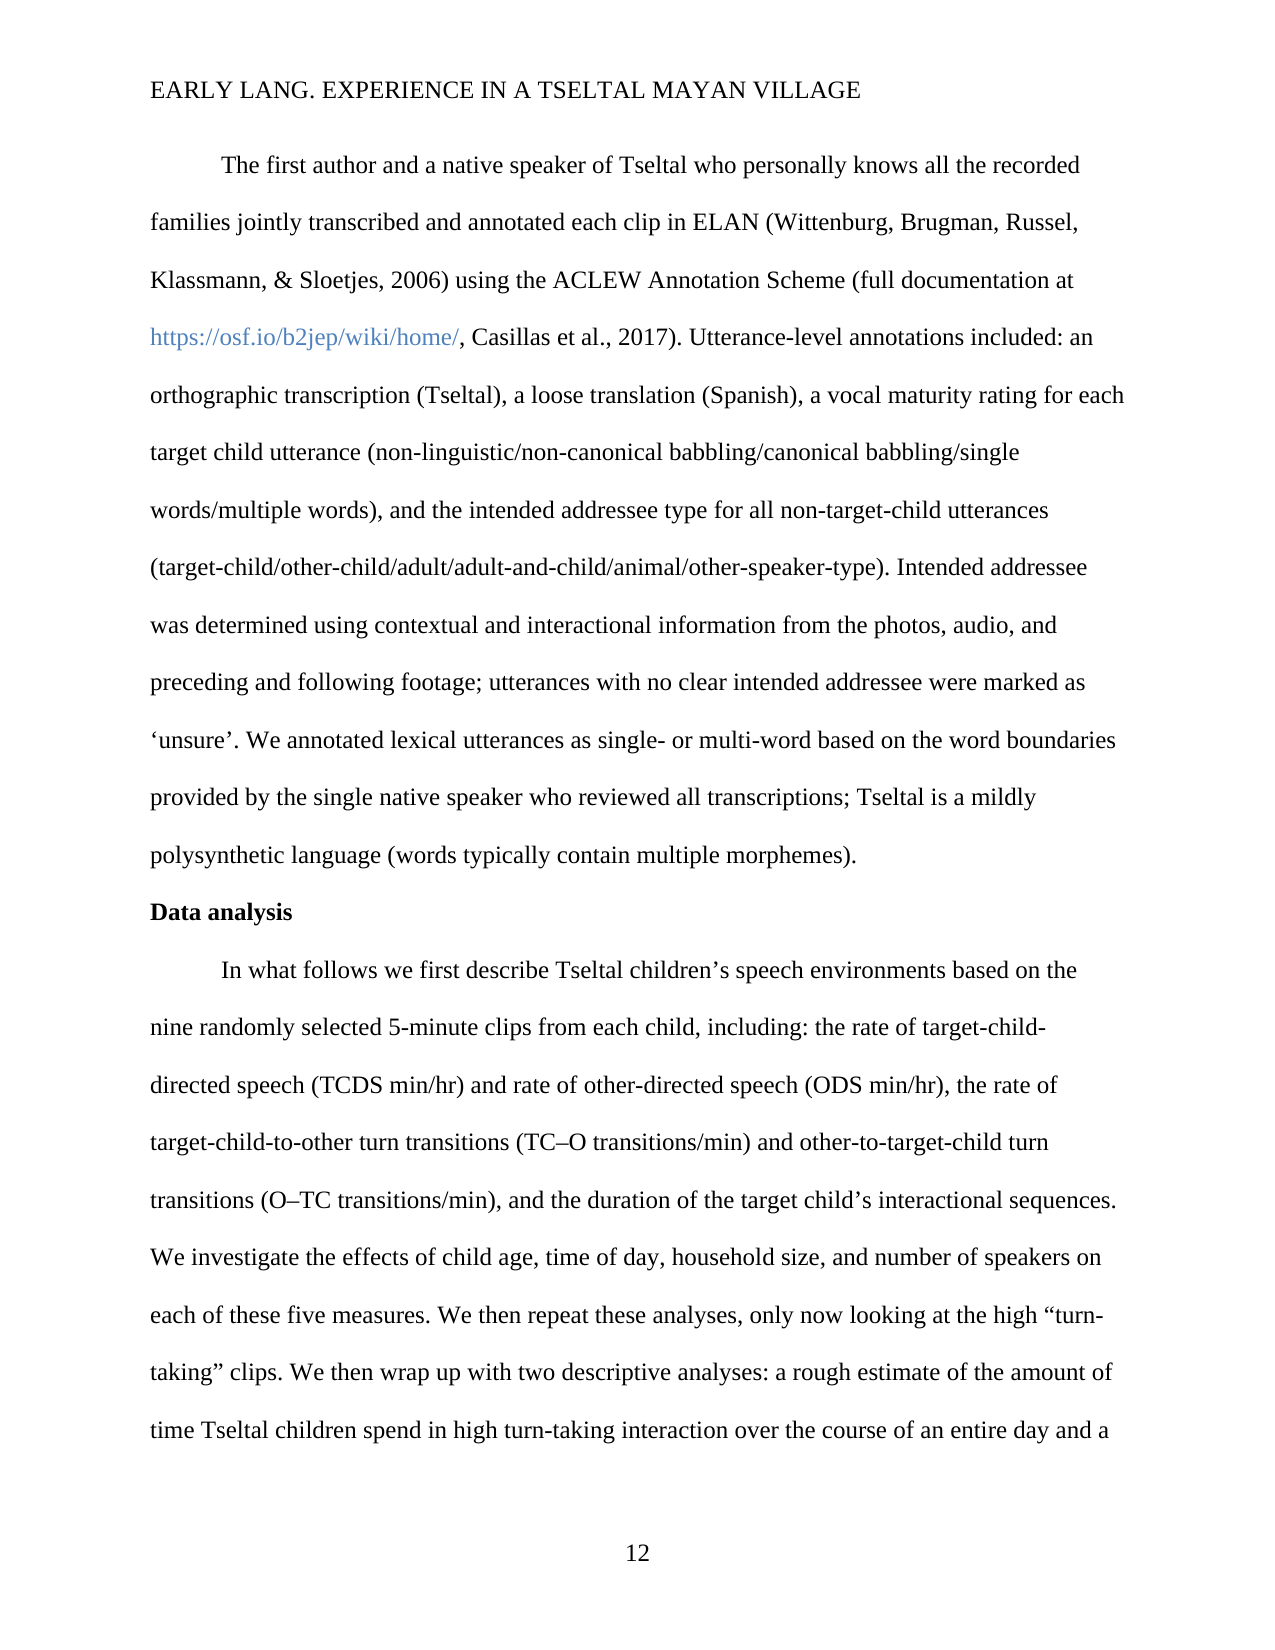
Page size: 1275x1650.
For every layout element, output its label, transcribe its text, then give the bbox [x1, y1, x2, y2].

text The first author and a native speaker of Tseltal who personally knows all the recorded families jointly transcribed and annotated each clip in ELAN (Wittenburg, Brugman, Russel, Klassmann, & Sloetjes, 2006) using the ACLEW Annotation Scheme (full documentation at https://osf.io/b2jep/wiki/home/, Casillas et al., 2017). Utterance-level annotations included: an orthographic transcription (Tseltal), a loose translation (Spanish), a vocal maturity rating for each target child utterance (non-linguistic/non-canonical babbling/canonical babbling/single words/multiple words), and the intended addressee type for all non-target-child utterances (target-child/other-child/adult/adult-and-child/animal/other-speaker-type). Intended addressee was determined using contextual and interactional information from the photos, audio, and preceding and following footage; utterances with no clear intended addressee were marked as ‘unsure’. We annotated lexical utterances as single- or multi-word based on the word boundaries provided by the single native speaker who reviewed all transcriptions; Tseltal is a mildly polysynthetic language (words typically contain multiple morphemes). [150, 150, 1125, 869]
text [150, 955, 1125, 1444]
subtitle Data analysis [150, 897, 1125, 926]
